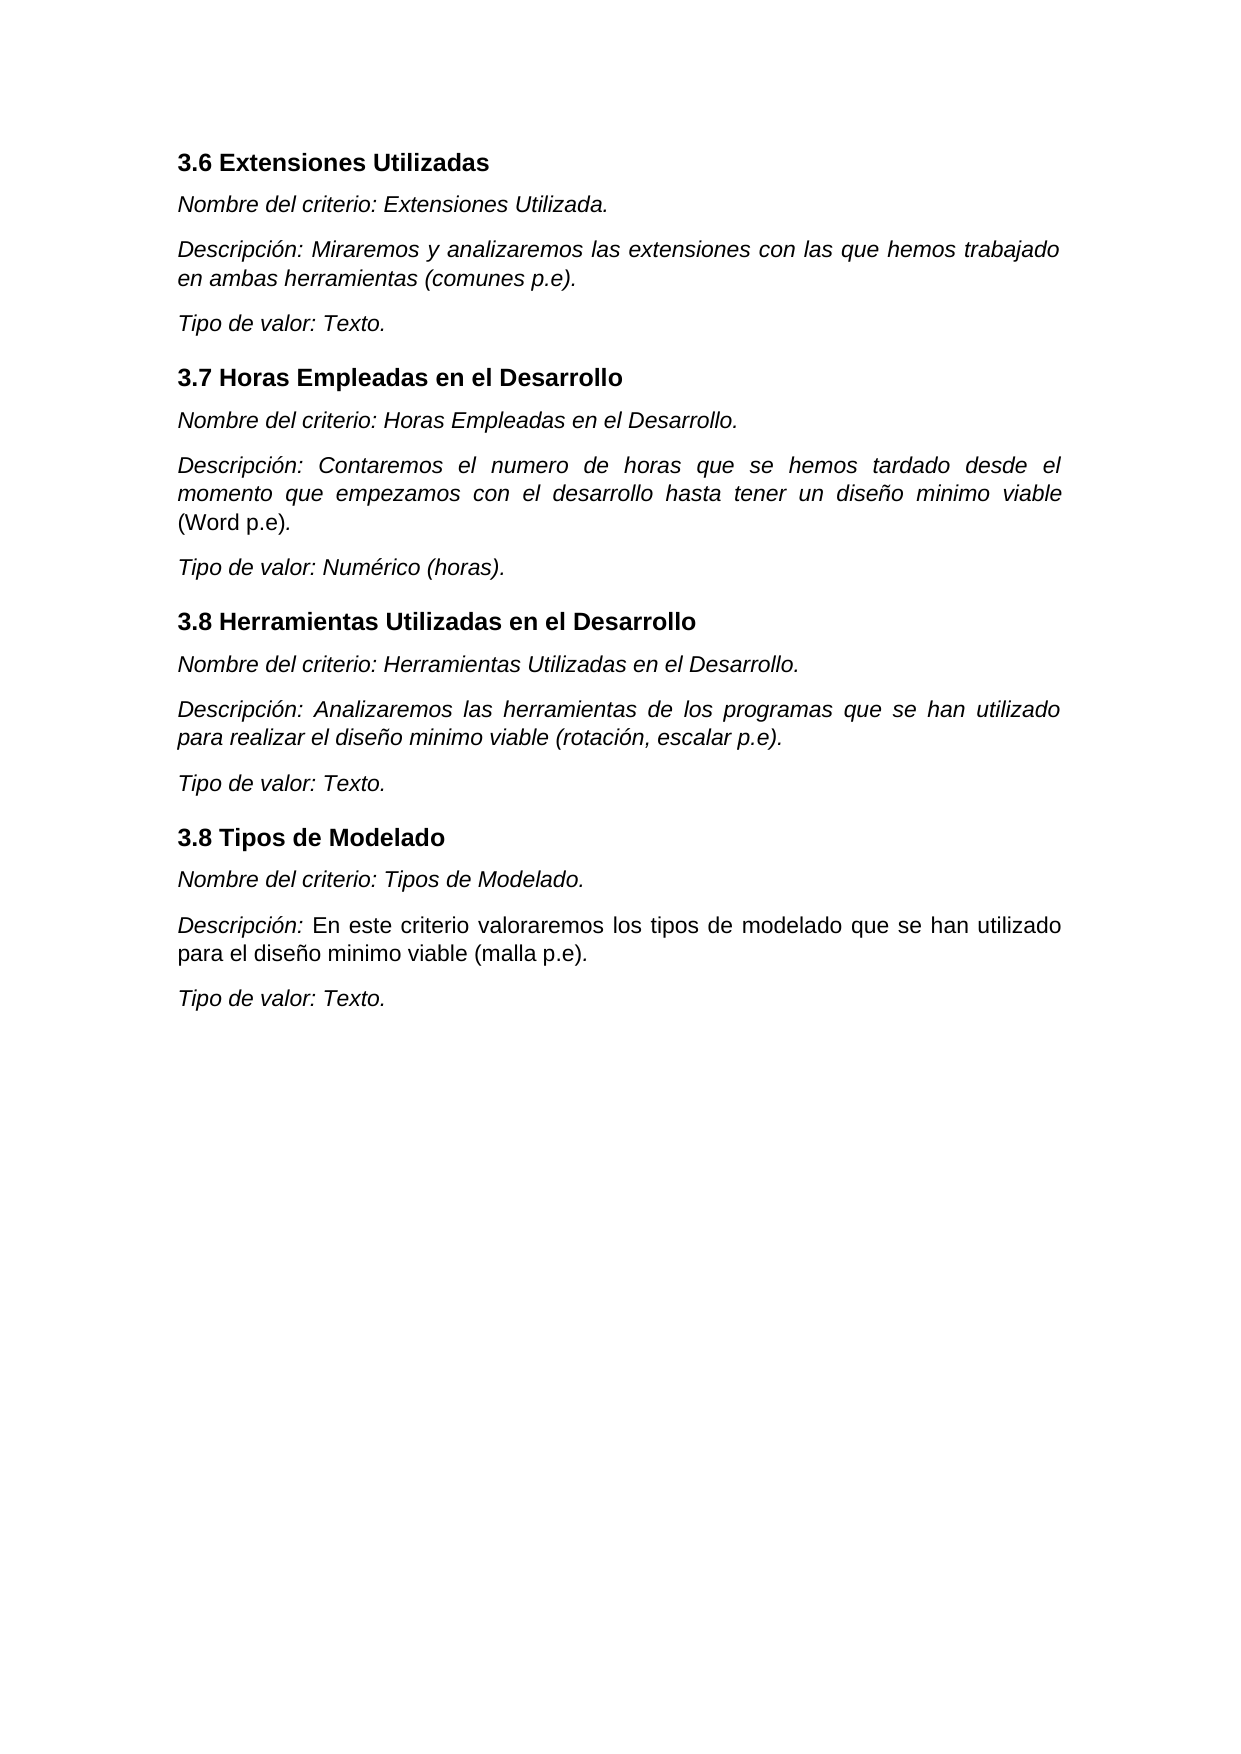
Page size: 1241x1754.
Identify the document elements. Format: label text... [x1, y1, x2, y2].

text Tipo de valor: Texto. [177, 769, 1063, 796]
subtitle 3.8 Herramientas Utilizadas en el Desarrollo [177, 607, 1063, 636]
text Nombre del criterio: Horas Empleadas en el Desarrollo. [177, 407, 1063, 433]
text Nombre del criterio: Extensiones Utilizada. [177, 191, 1063, 217]
text Tipo de valor: Texto. [177, 310, 1063, 336]
subtitle 3.8 Tipos de Modelado [177, 823, 1063, 852]
subtitle 3.6 Extensiones Utilizadas [177, 148, 1063, 176]
text Tipo de valor: Numérico (horas). [177, 554, 1063, 580]
text Descripción: En este criterio valoraremos los tipos de modelado que se han utilizado para el diseño minimo viable (malla p.e). [177, 912, 1063, 966]
text Nombre del criterio: Herramientas Utilizadas en el Desarrollo. [177, 651, 1063, 677]
text Descripción: Analizaremos las herramientas de los programas que se han utilizado para realizar el diseño minimo viable (rotación, escalar p.e). [177, 696, 1063, 751]
text Descripción: Contaremos el numero de horas que se hemos tardado desde el momento que empezamos con el desarrollo hasta tener un diseño minimo viable (Word p.e). [177, 452, 1063, 535]
subtitle 3.7 Horas Empleadas en el Desarrollo [177, 363, 1063, 392]
text Descripción: Miraremos y analizaremos las extensiones con las que hemos trabajado en ambas herramientas (comunes p.e). [177, 236, 1063, 291]
text Tipo de valor: Texto. [177, 985, 1063, 1011]
text Nombre del criterio: Tipos de Modelado. [177, 866, 1063, 893]
